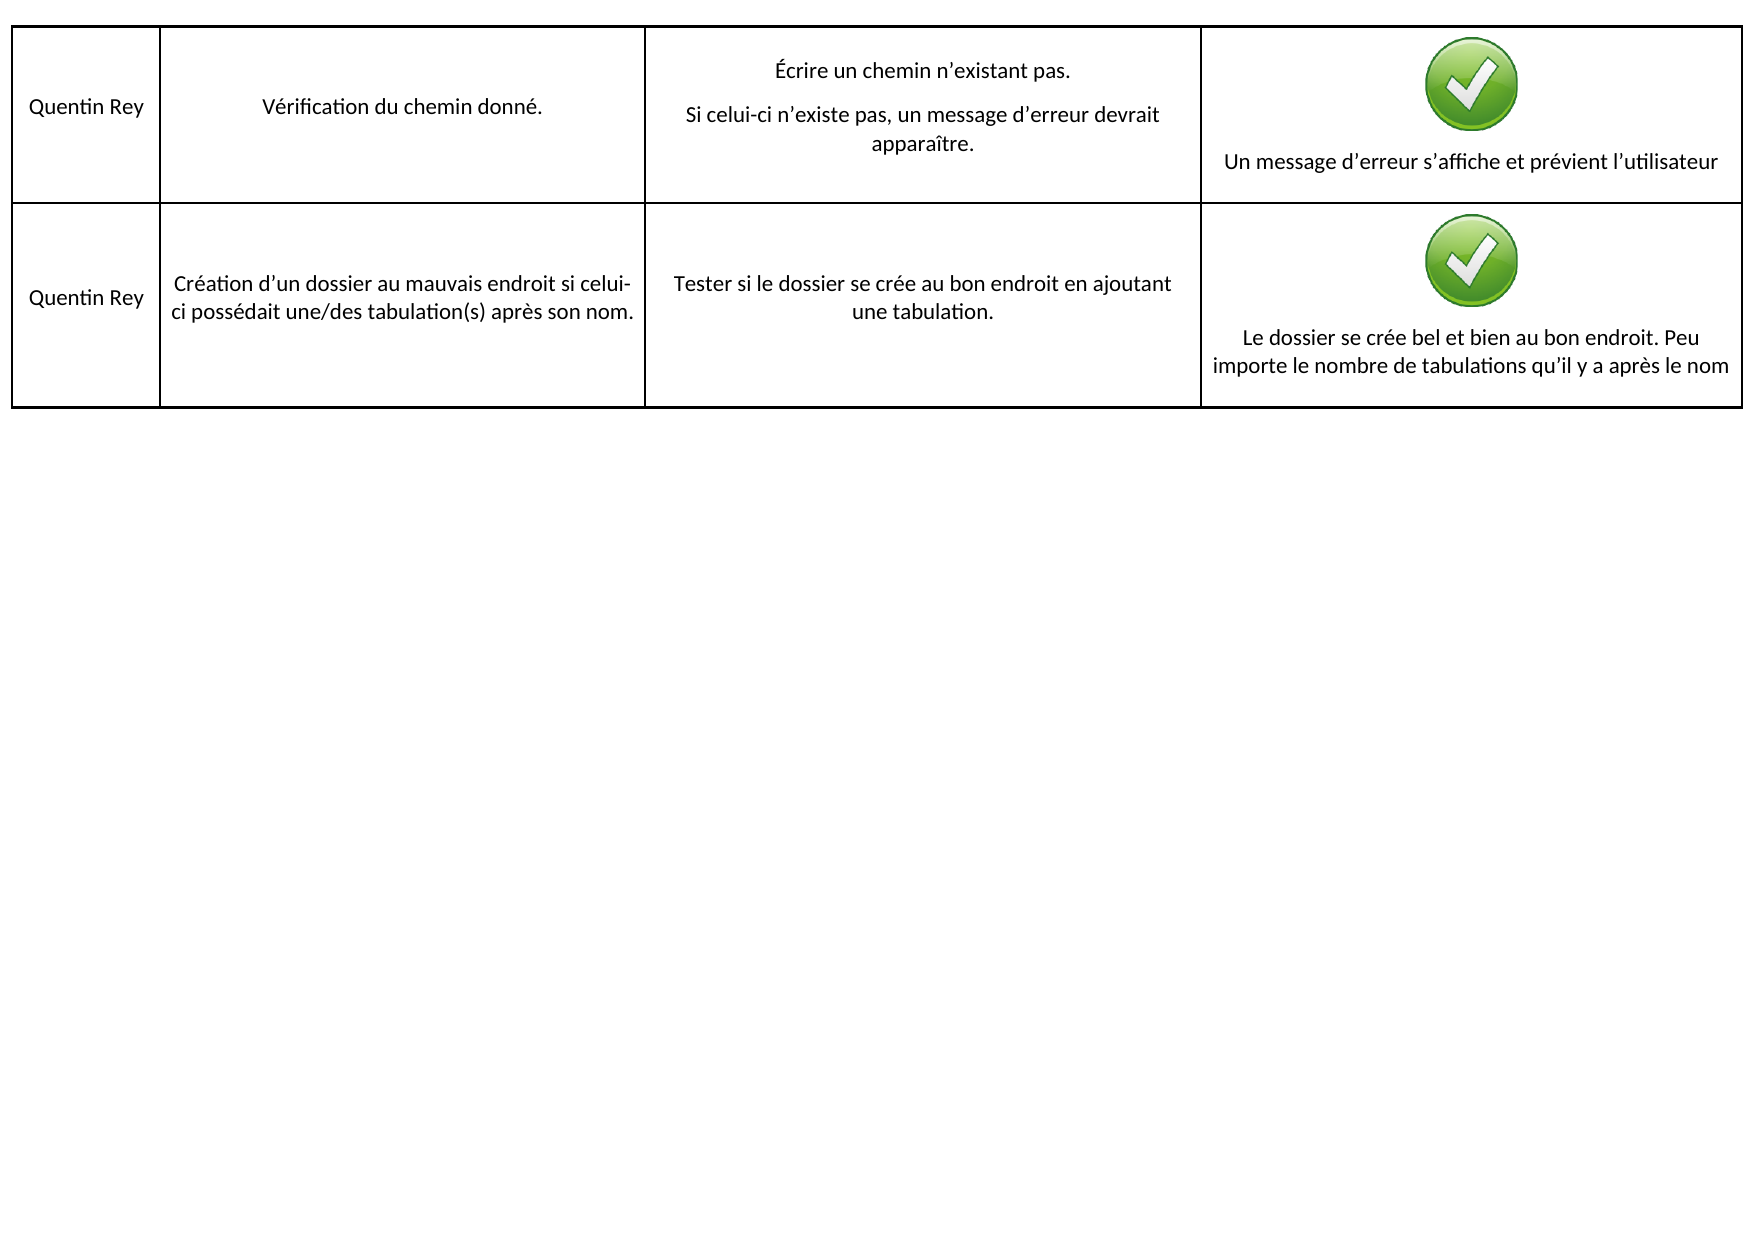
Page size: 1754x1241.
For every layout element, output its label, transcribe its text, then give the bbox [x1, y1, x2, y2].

table_cell Quentin Rey [13, 204, 159, 406]
table_cell Écrire un chemin n’existant pas. Si celui-ci n’existe pas, un message d’erreur devrait apparaître. [646, 28, 1200, 202]
table_cell Le dossier se crée bel et bien au bon endroit. Peu importe le nombre de tabulations qu’il y a après le nom [1202, 204, 1741, 406]
table_cell Création d’un dossier au mauvais endroit si celui-ci possédait une/des tabulation(s) après son nom. [161, 204, 644, 406]
table_cell Un message d’erreur s’affiche et prévient l’utilisateur [1202, 28, 1741, 202]
picture [1425, 214, 1518, 307]
table_cell Quentin Rey [13, 28, 159, 202]
picture [1425, 37, 1518, 131]
table_cell Vérification du chemin donné. [161, 28, 644, 202]
table_cell Tester si le dossier se crée au bon endroit en ajoutant une tabulation. [646, 204, 1200, 406]
